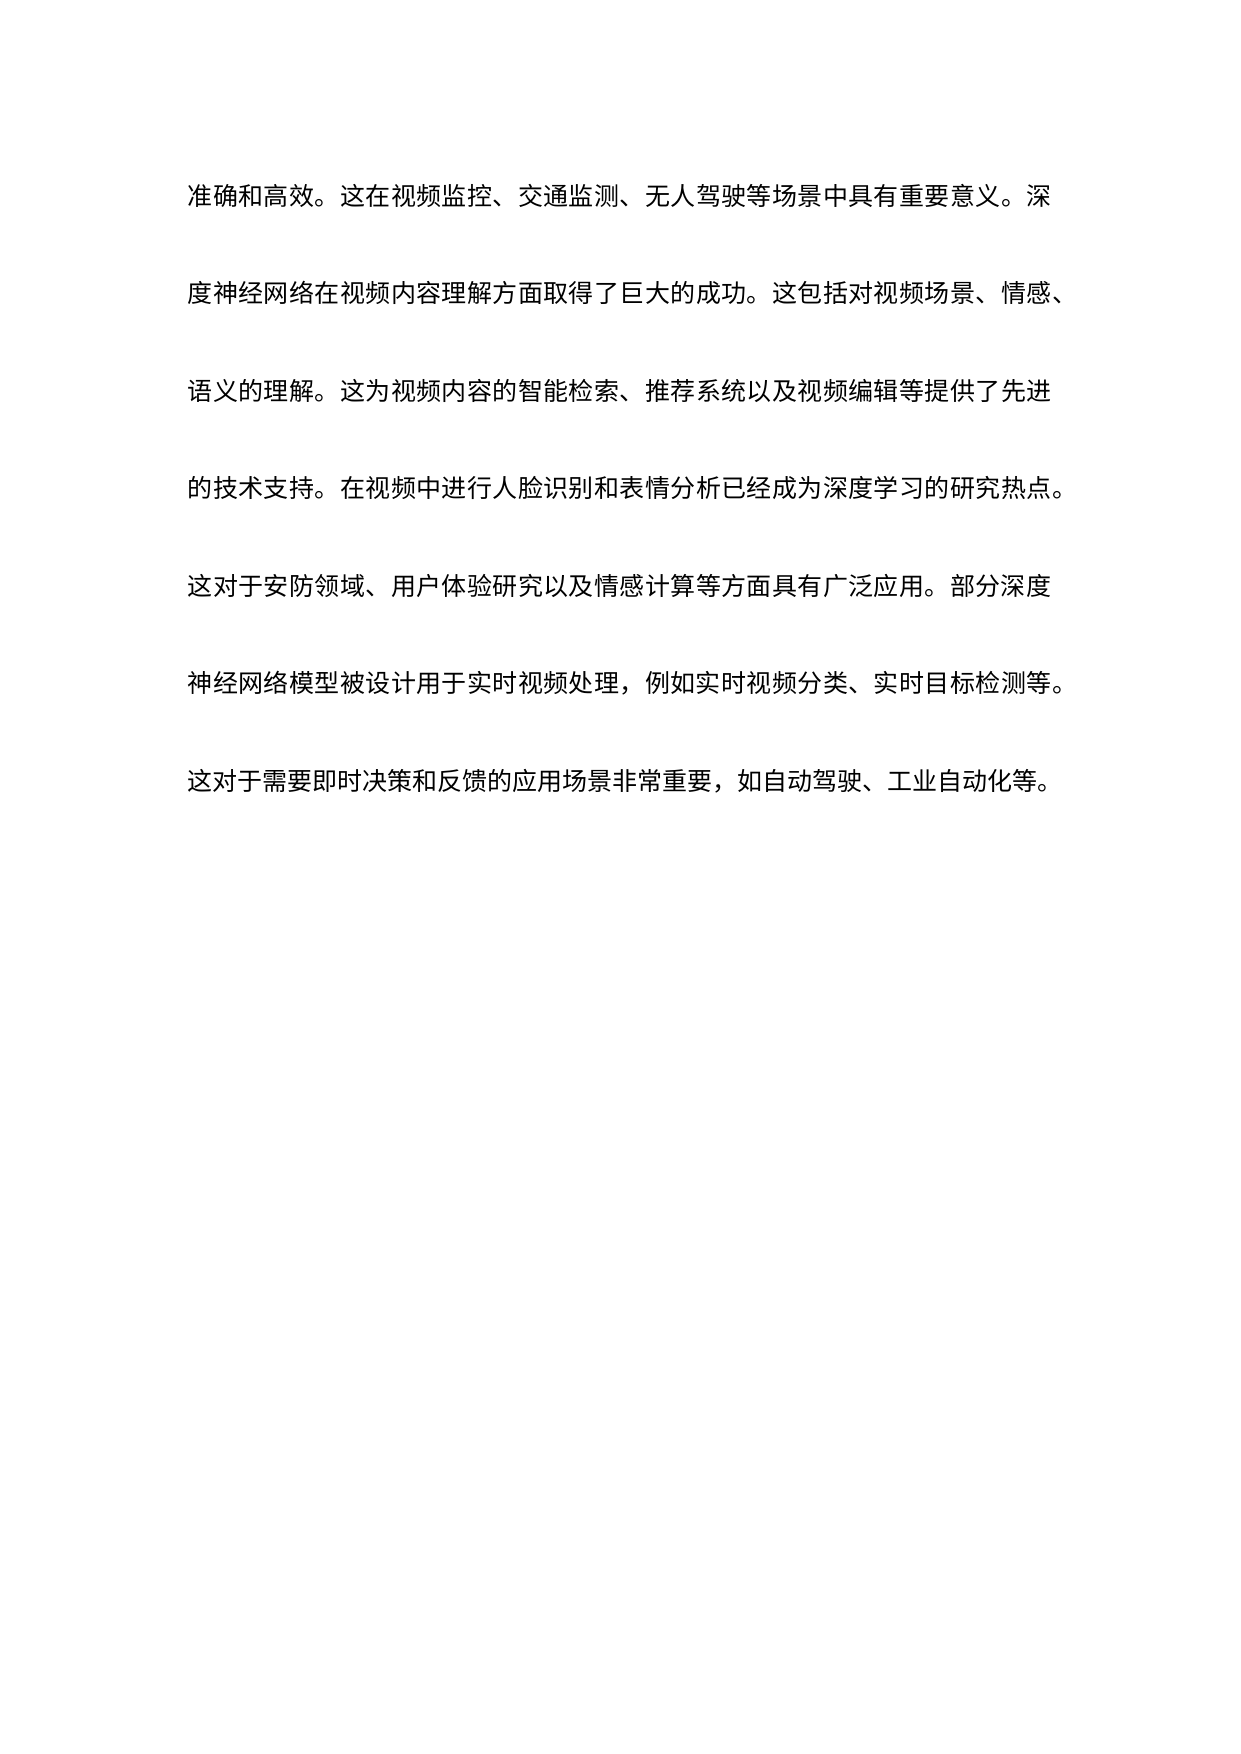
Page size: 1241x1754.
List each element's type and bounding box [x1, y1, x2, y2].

text [187, 162, 1053, 812]
